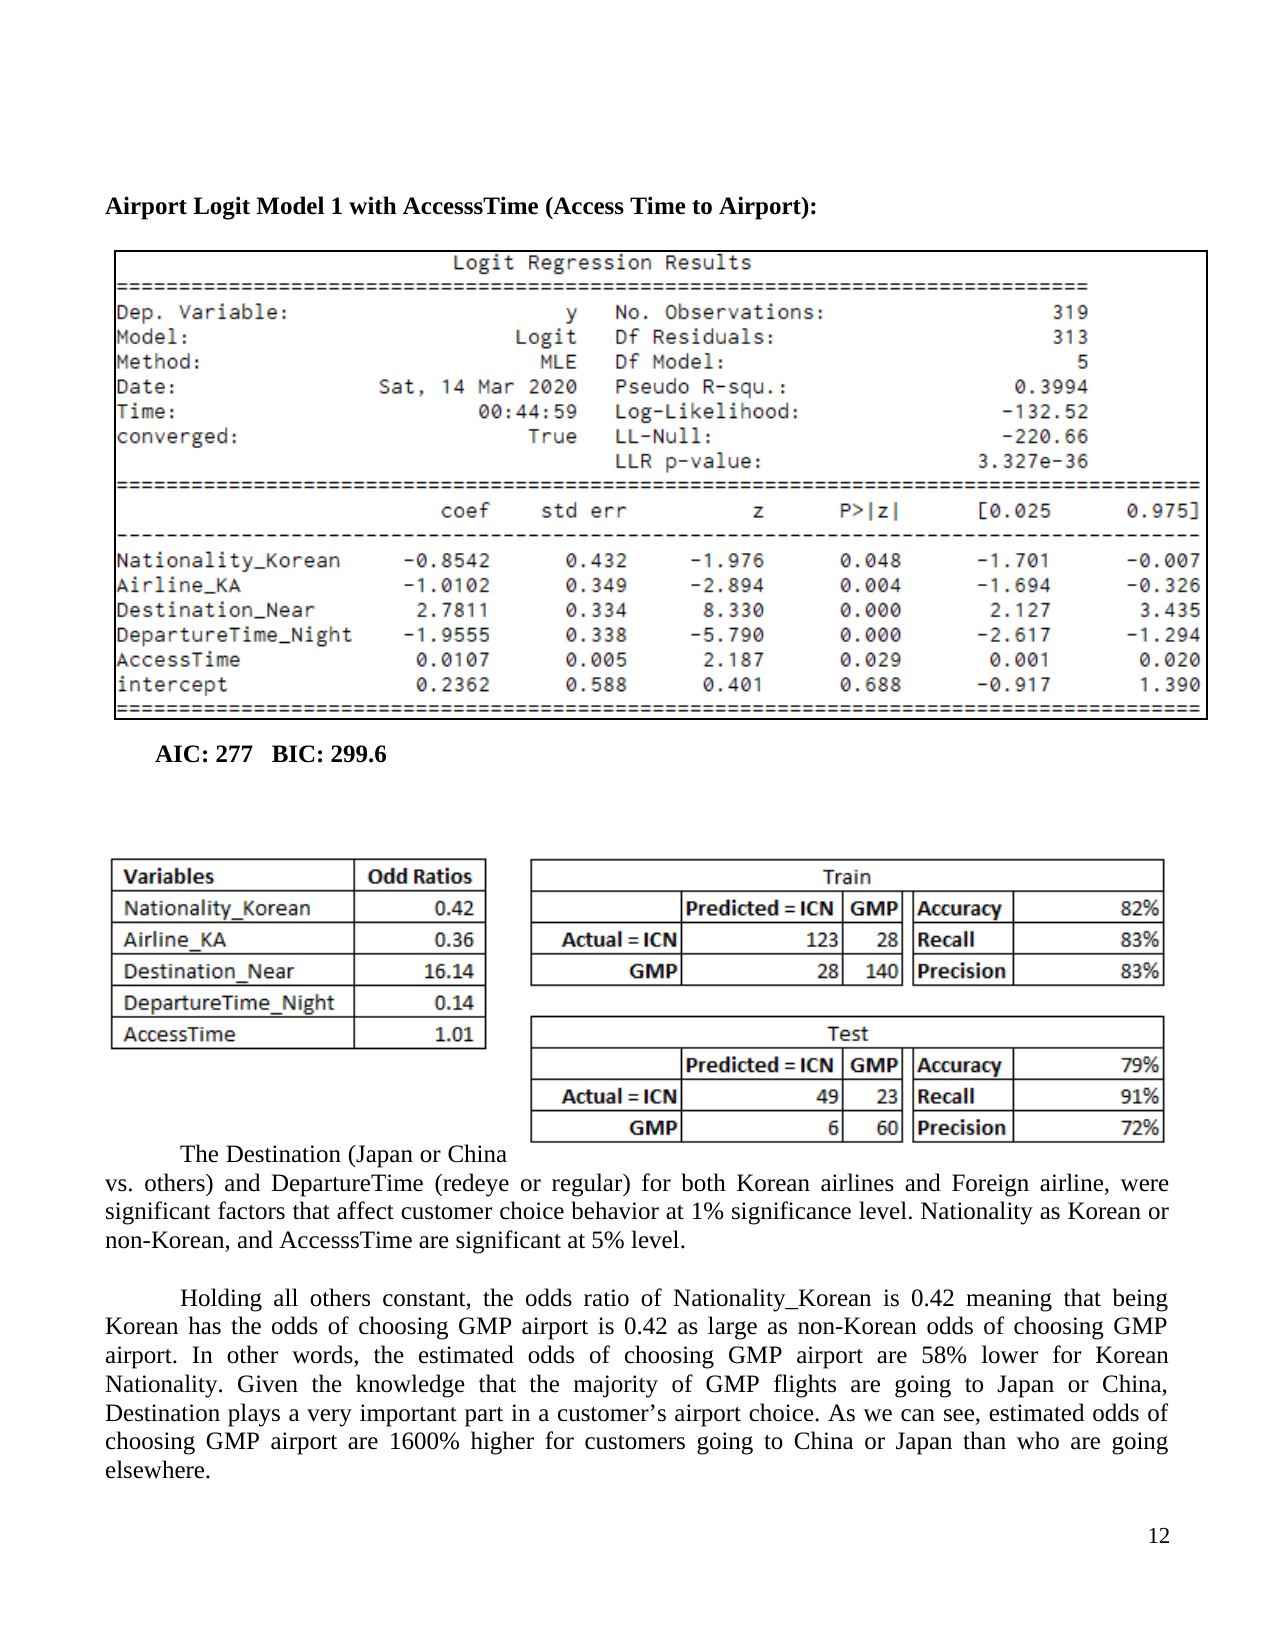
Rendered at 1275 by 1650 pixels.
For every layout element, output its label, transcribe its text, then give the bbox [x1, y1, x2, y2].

text Airport Logit Model 1 with AccesssTime: [105, 191, 1170, 220]
picture [526, 853, 1170, 1154]
picture [105, 855, 496, 1059]
text The Destination (Japan or China vs. others) Korean airlines Foreign airline, significant factors that affect customer choice behavior at 1% significance level. Nationality as Korean or non-Korean, and AccesssTime are significant at 5% level. [105, 1139, 1170, 1254]
picture [116, 252, 1206, 718]
text Holding all others constant, the odd ratio of Nationality_Korean is 0.42 meaning that being Korean has the odds of choosing GMP airport is 0.42 as large as non-Korean odds of choosing GMP airport. In other words, the estimated odds of choosing GMP airport are 58% lower for Korean Nationality. Given the knowledge that the majority of GMP flights are going to Japan or China, Destination plays a very important part in a customer’s airport choice. As we can see, estimated odds of choosing GMP airport are 1600% higher for customers going to China or Japan than who are going elsewhere. [105, 1283, 1170, 1484]
